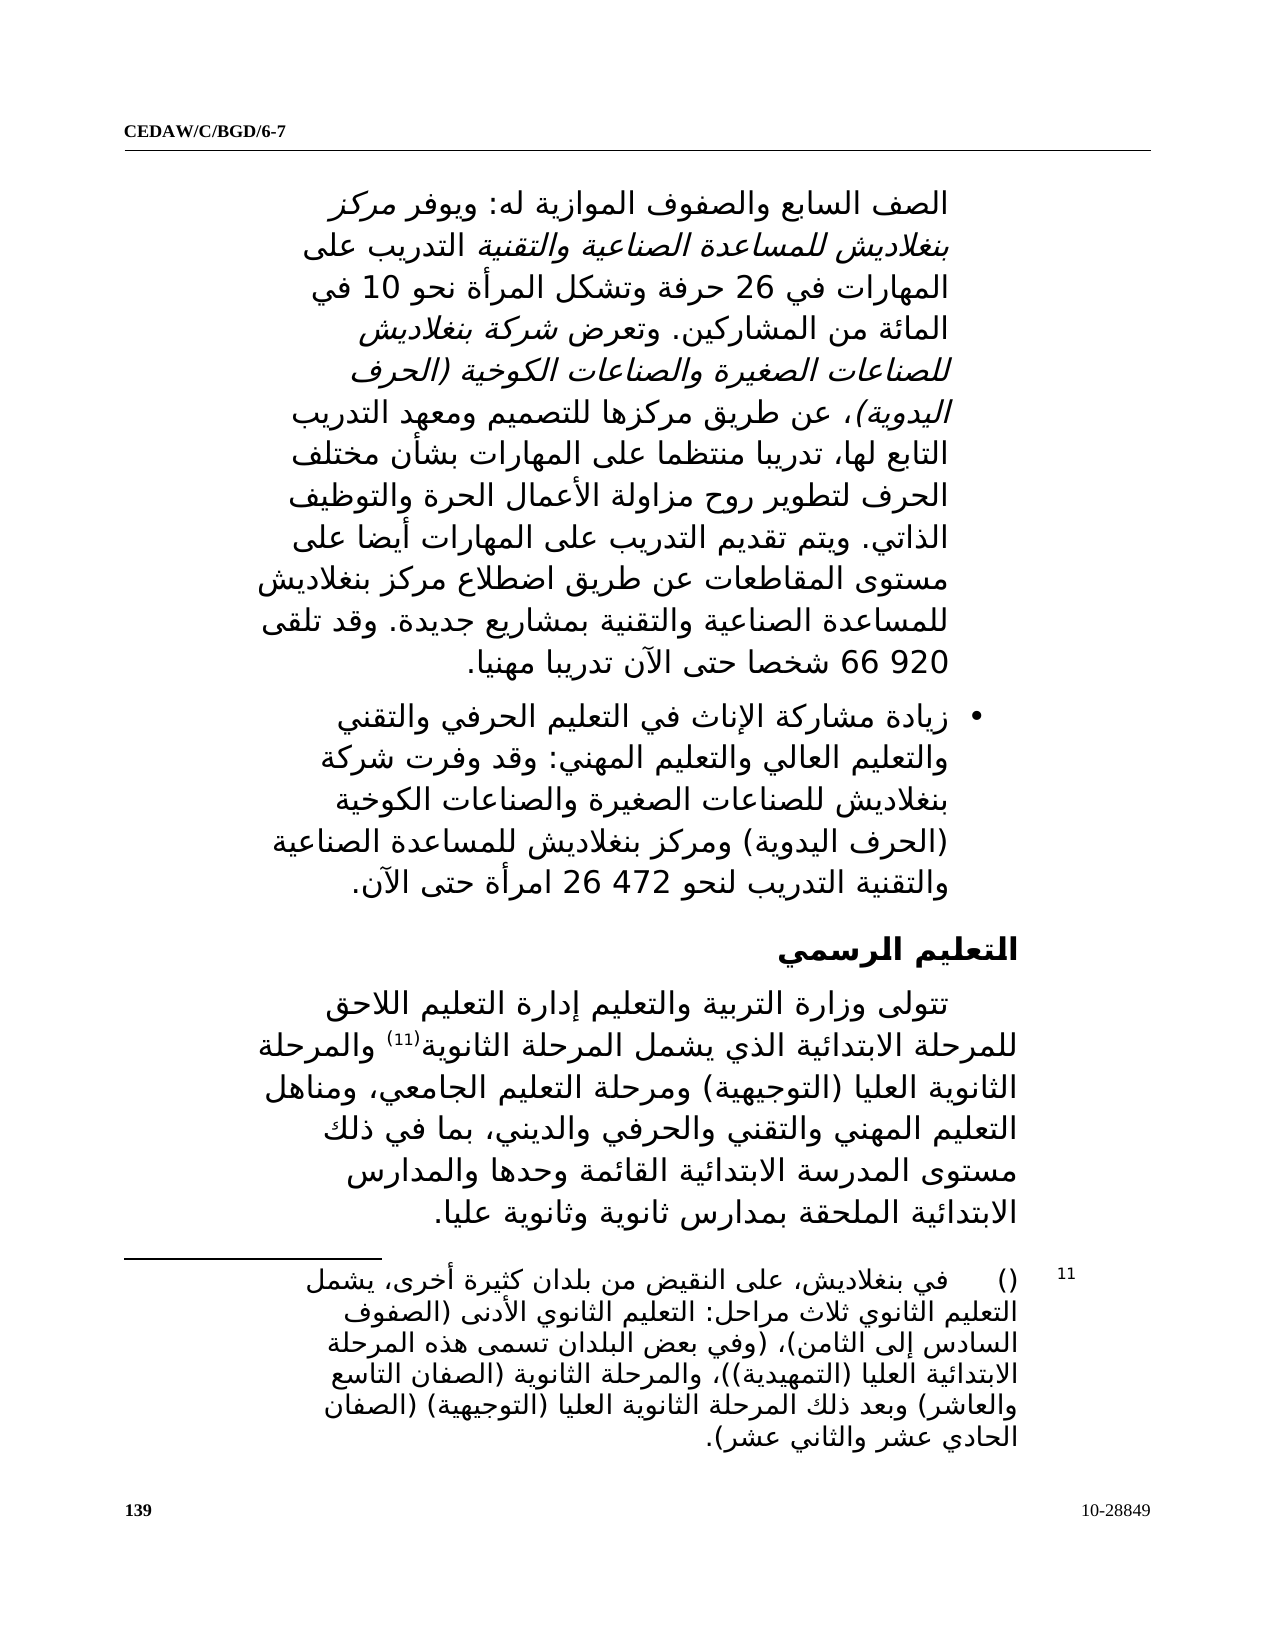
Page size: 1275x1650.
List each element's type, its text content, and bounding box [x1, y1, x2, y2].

text • زيادة مشاركة الإناث في التعليم الحرفي والتقني والتعليم العالي والتعليم المهني: وقد وفرت شركة بنغلاديش للصناعات الصغيرة والصناعات الكوخية (الحرف اليدوية) ومركز بنغلاديش للمساعدة الصناعية والتقنية التدريب لنحو 472 26 امرأة حتى الآن. [256, 694, 1018, 902]
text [256, 181, 1018, 681]
text تتولى وزارة التربية والتعليم إدارة التعليم اللاحق للمرحلة الابتدائية الذي يشمل المرحلة الثانوية() والمرحلة الثانوية العليا (التوجيهية) ومرحلة التعليم الجامعي، ومناهل التعليم المهني والتقني والحرفي والديني، بما في ذلك مستوى المدرسة الابتدائية القائمة وحدها والمدارس الابتدائية الملحقة بمدارس ثانوية وثانوية عليا. [256, 981, 1018, 1231]
text التعليم الرسمي [256, 927, 1151, 969]
